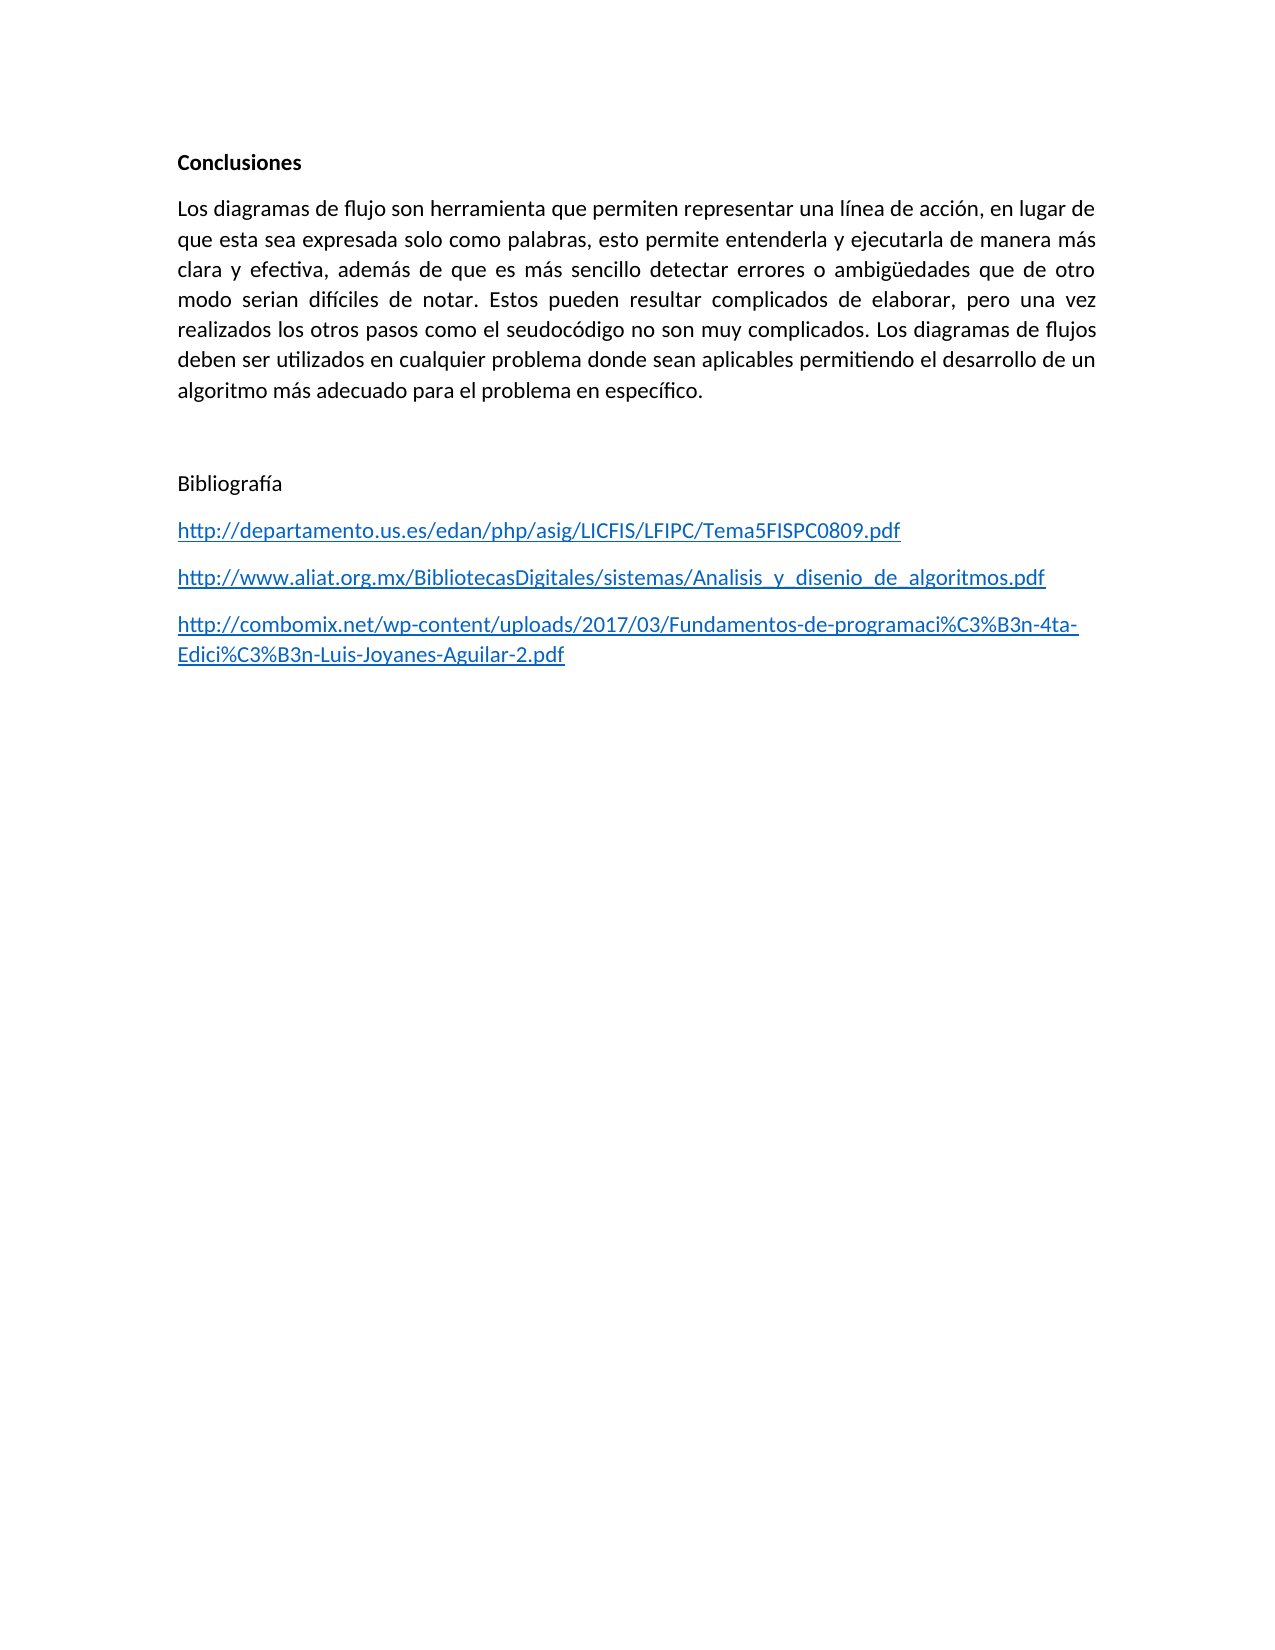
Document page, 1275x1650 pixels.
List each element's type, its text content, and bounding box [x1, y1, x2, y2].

text Conclusiones [177, 148, 1098, 176]
text http://combomix.net/wp-content/uploads/2017/03/Fundamentos-de-programaci%C3%B3n-4ta-Edici%C3%B3n-Luis-Joyanes-Aguilar-2.pdf [177, 610, 1098, 668]
text Los diagramas de flujo son herramienta que permiten representar una línea de acción, en lugar de que esta sea expresada solo como palabras, esto permite entenderla y ejecutarla de manera más clara y efectiva, además de que es más sencillo detectar errores o ambigüedades que de otro modo serian difíciles de notar. Estos pueden resultar complicados de elaborar, pero una vez realizados los otros pasos como el seudocódigo no son muy complicados. Los diagramas de flujos deben ser utilizados en cualquier problema donde sean aplicables permitiendo el desarrollo de un algoritmo más adecuado para el problema en específico. [177, 194, 1098, 404]
text Bibliografía [177, 469, 1098, 497]
text http://www.aliat.org.mx/BibliotecasDigitales/sistemas/Analisis_y_disenio_de_algoritmos.pdf [177, 563, 1098, 591]
text http://departamento.us.es/edan/php/asig/LICFIS/LFIPC/Tema5FISPC0809.pdf [177, 516, 1098, 544]
